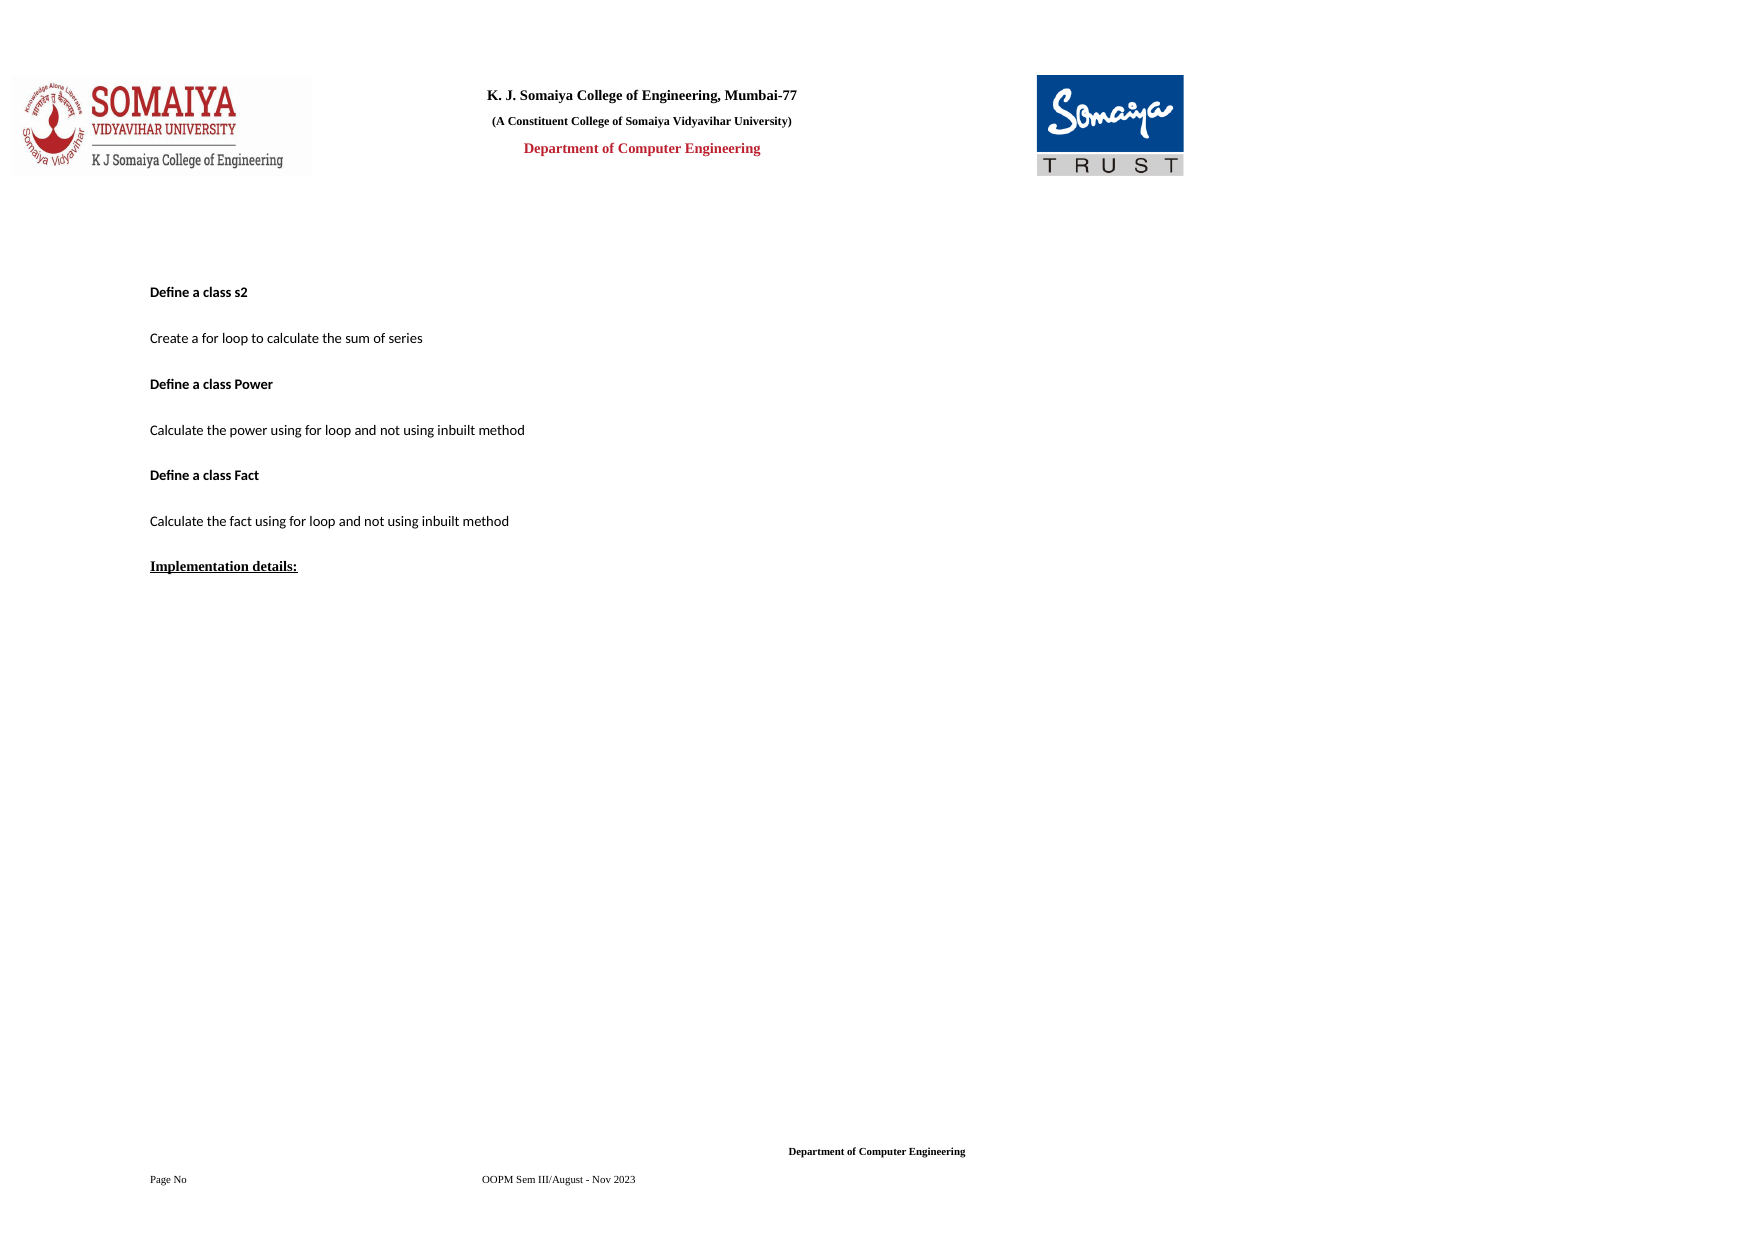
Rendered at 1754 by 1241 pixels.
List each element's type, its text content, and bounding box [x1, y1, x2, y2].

picture [1036, 75, 1184, 176]
text Implementation details: [150, 545, 1361, 574]
text Calculate the fact using for loop and not using inbuilt method [150, 500, 1361, 530]
text Define a class Power [150, 362, 1361, 393]
picture [11, 75, 312, 176]
text Create a for loop to calculate the sum of series [150, 317, 1361, 347]
text Calculate the power using for loop and not using inbuilt method [150, 408, 1361, 439]
text Define a class Fact [150, 454, 1361, 484]
text Define a class s2 [150, 271, 1361, 302]
